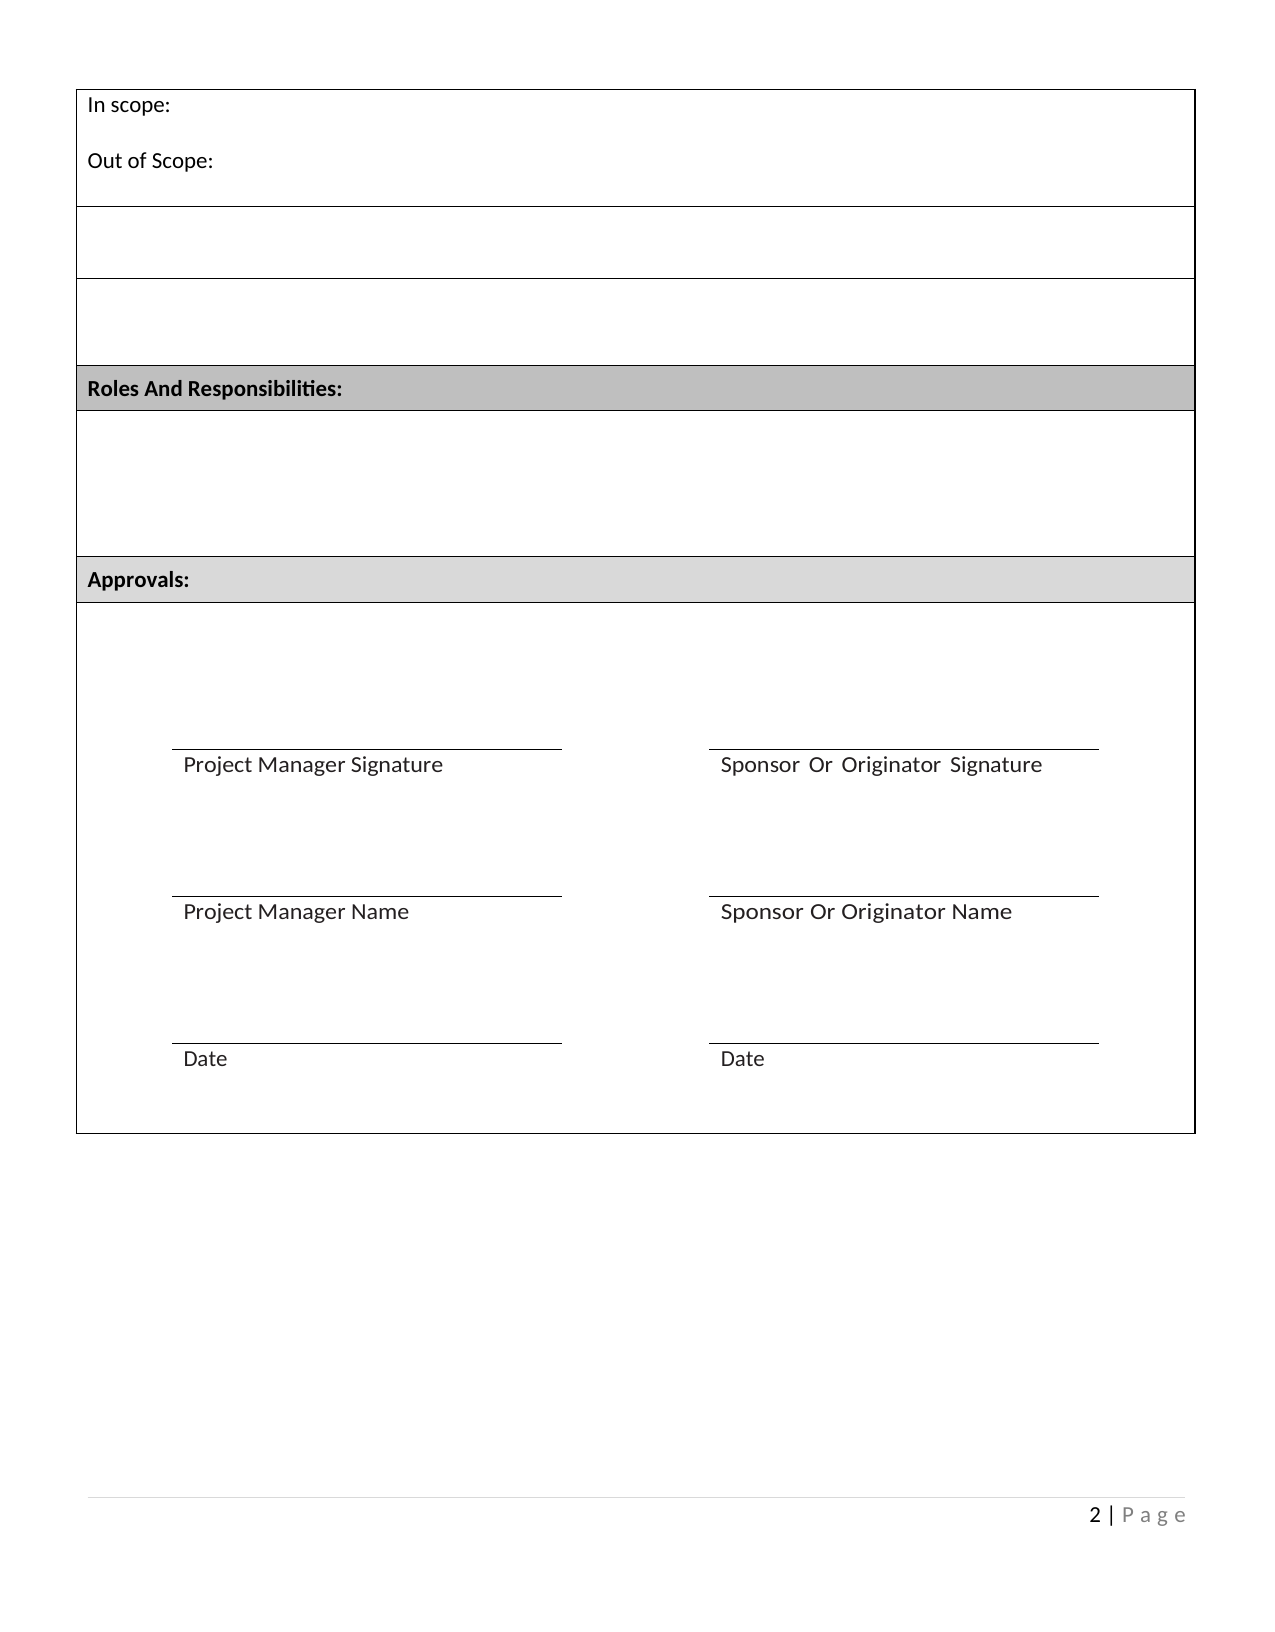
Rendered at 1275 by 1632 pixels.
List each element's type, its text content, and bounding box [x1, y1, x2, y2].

table_cell [77, 411, 1194, 556]
table_cell Roles And Responsibilities: [77, 366, 1194, 410]
table_cell In scope: Out of Scope: [77, 90, 1194, 206]
table_cell [77, 603, 1194, 1132]
table_cell Approvals: [77, 557, 1194, 602]
table_cell [77, 207, 1194, 278]
table_cell [77, 279, 1194, 365]
